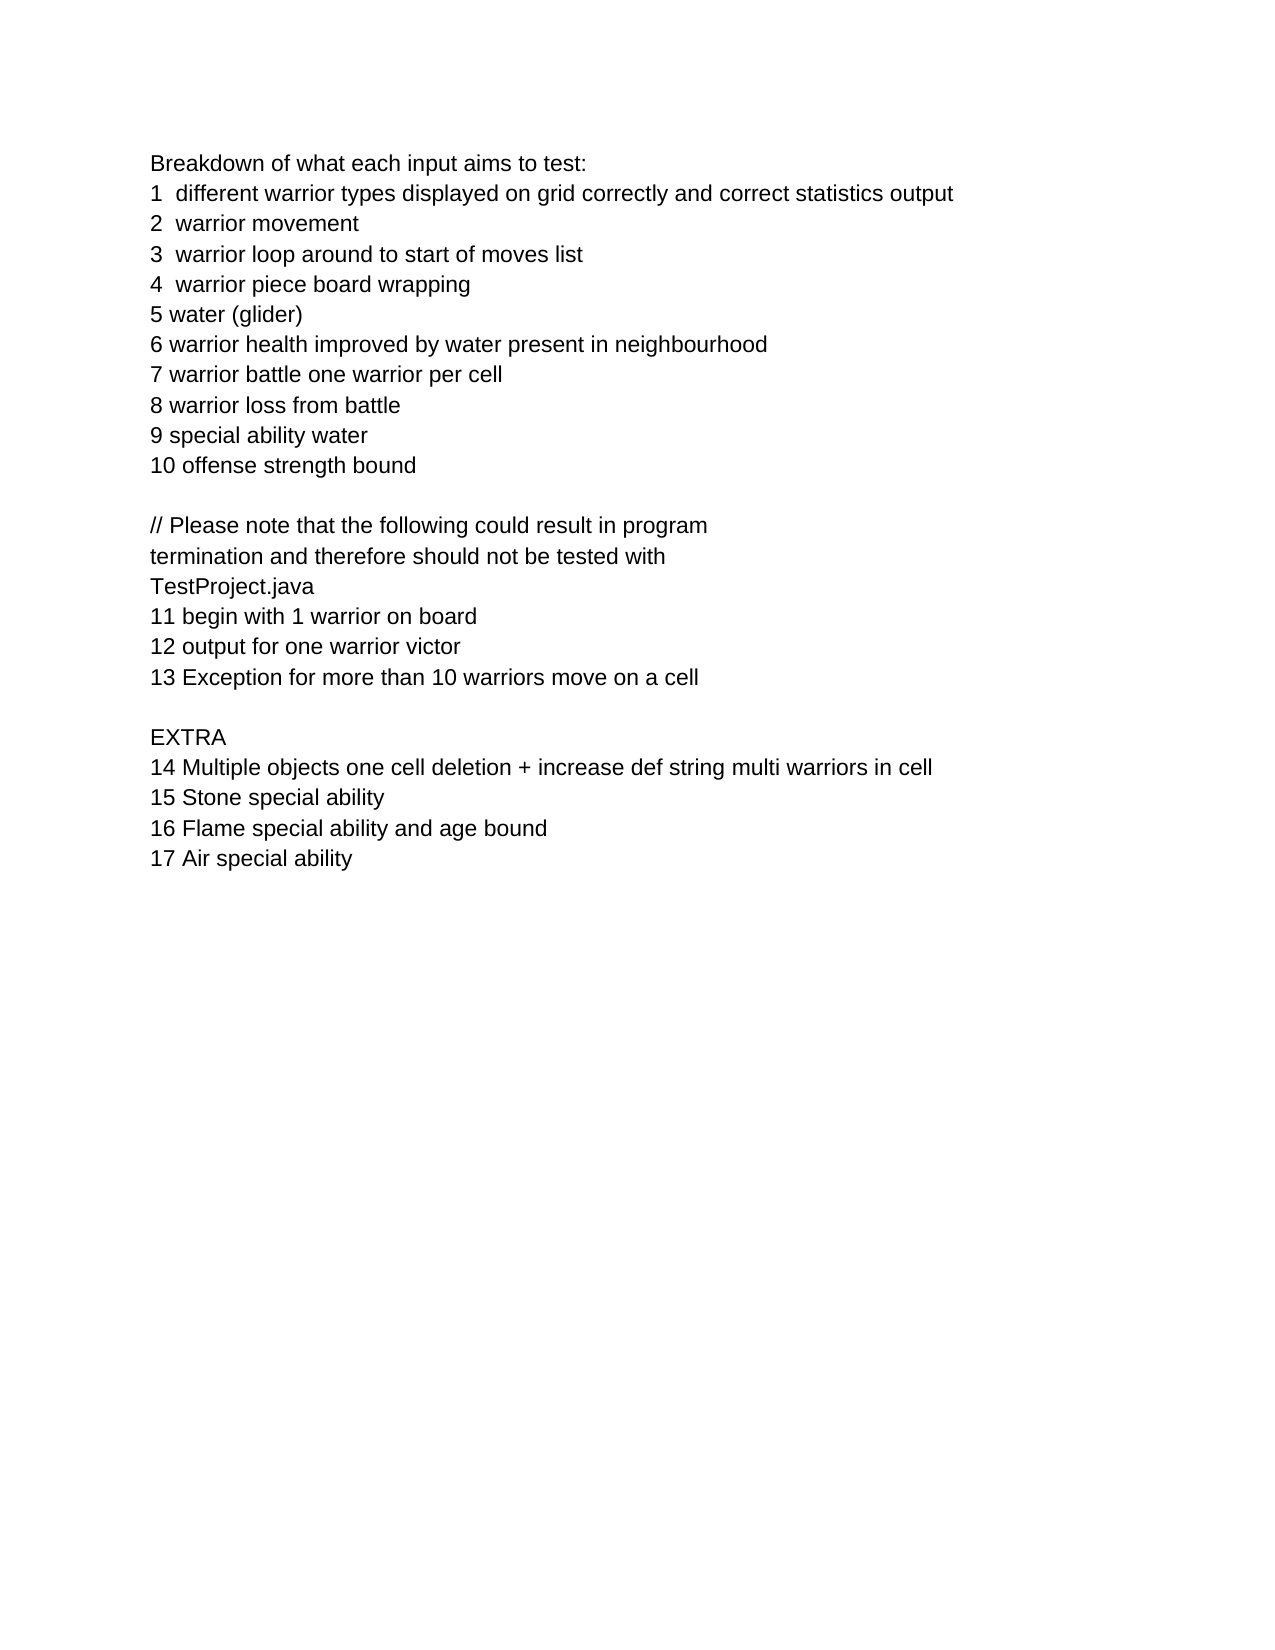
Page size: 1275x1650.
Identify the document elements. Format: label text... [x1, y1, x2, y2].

text 2 warrior movement [150, 210, 1125, 237]
text 3 warrior loop around to start of moves list [150, 241, 1125, 267]
text 4 warrior piece board wrapping [150, 271, 1125, 297]
text TestProject.java [150, 573, 1125, 599]
text 15 Stone special ability [150, 784, 1125, 811]
text 16 Flame special ability and age bound [150, 814, 1125, 841]
text 14 Multiple objects one cell deletion + increase def string multi warriors in cell [150, 754, 1125, 781]
text 7 warrior battle one warrior per cell [150, 361, 1125, 388]
text 17 Air special ability [150, 845, 1125, 871]
text 6 warrior health improved by water present in neighbourhood [150, 331, 1125, 358]
text 13 Exception for more than 10 warriors move on a cell [150, 663, 1125, 690]
text termination and therefore should not be tested with [150, 543, 1125, 569]
text 1 different warrior types displayed on grid correctly and correct statistics output [150, 180, 1125, 207]
text 12 output for one warrior victor [150, 633, 1125, 660]
text 5 water (glider) [150, 301, 1125, 327]
text // Please note that the following could result in program [150, 512, 1125, 539]
text EXTRA [150, 724, 1125, 750]
text 9 special ability water [150, 422, 1125, 448]
text 11 begin with 1 warrior on board [150, 603, 1125, 629]
text 8 warrior loss from battle [150, 392, 1125, 418]
text Breakdown of what each input aims to test: [150, 150, 1125, 176]
text 10 offense strength bound [150, 452, 1125, 478]
